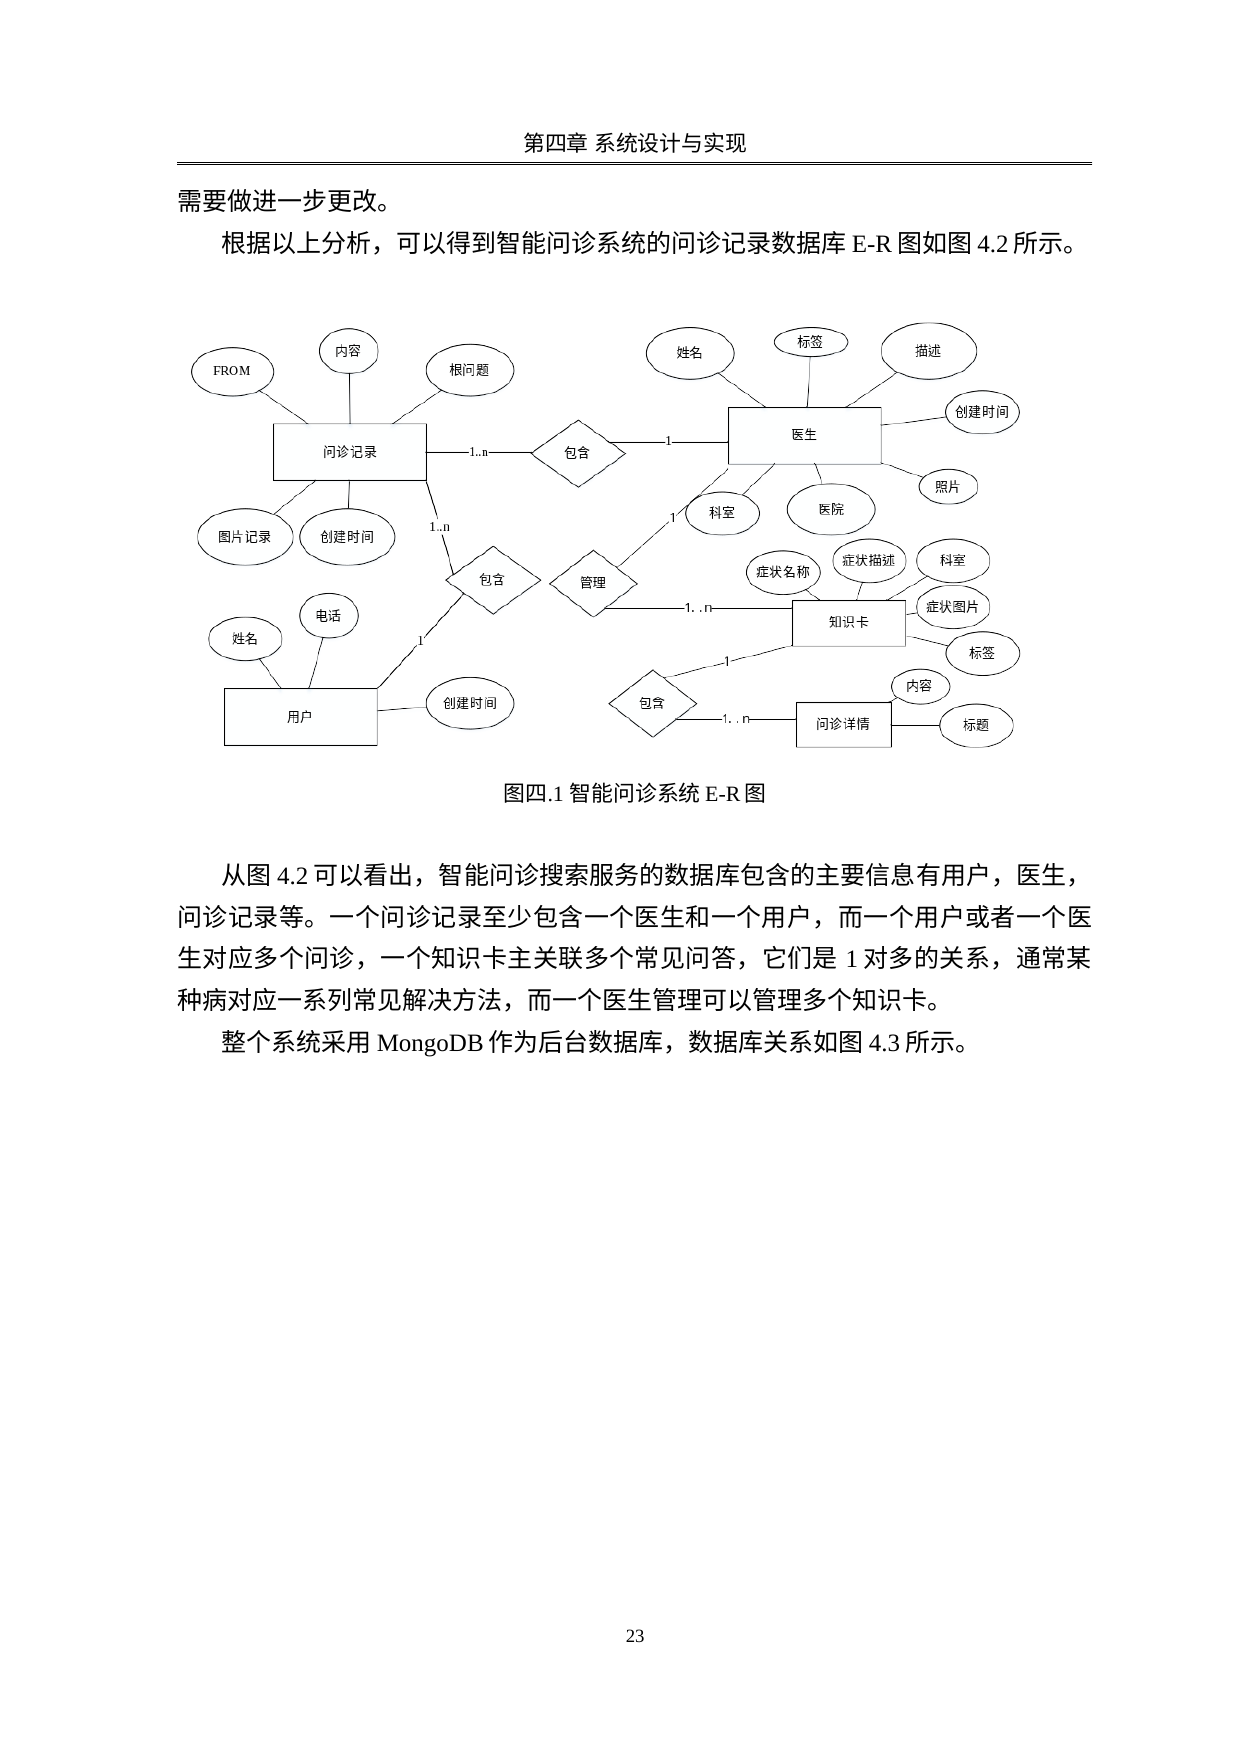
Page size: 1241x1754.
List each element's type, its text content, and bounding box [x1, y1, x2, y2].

text 智能问诊系统E-R图 [177, 768, 1092, 809]
text 从图4.2可以看出，智能问诊搜索服务的数据库包含的主要信息有用户，医生，问诊记录等。一个问诊记录至少包含一个医生和一个用户，而一个用户或者一个医生对应多个问诊，一个知识卡主关联多个常见问答，它们是1对多的关系，通常某种病对应一系列常见解决方法，而一个医生管理可以管理多个知识卡。 [177, 851, 1092, 1018]
text 整个系统采用MongoDB作为后台数据库，数据库关系如图4.3所示。 [177, 1018, 1092, 1059]
text 根据以上分析，可以得到智能问诊系统的问诊记录数据库E-R图如图4.2所示。 [177, 219, 1092, 261]
